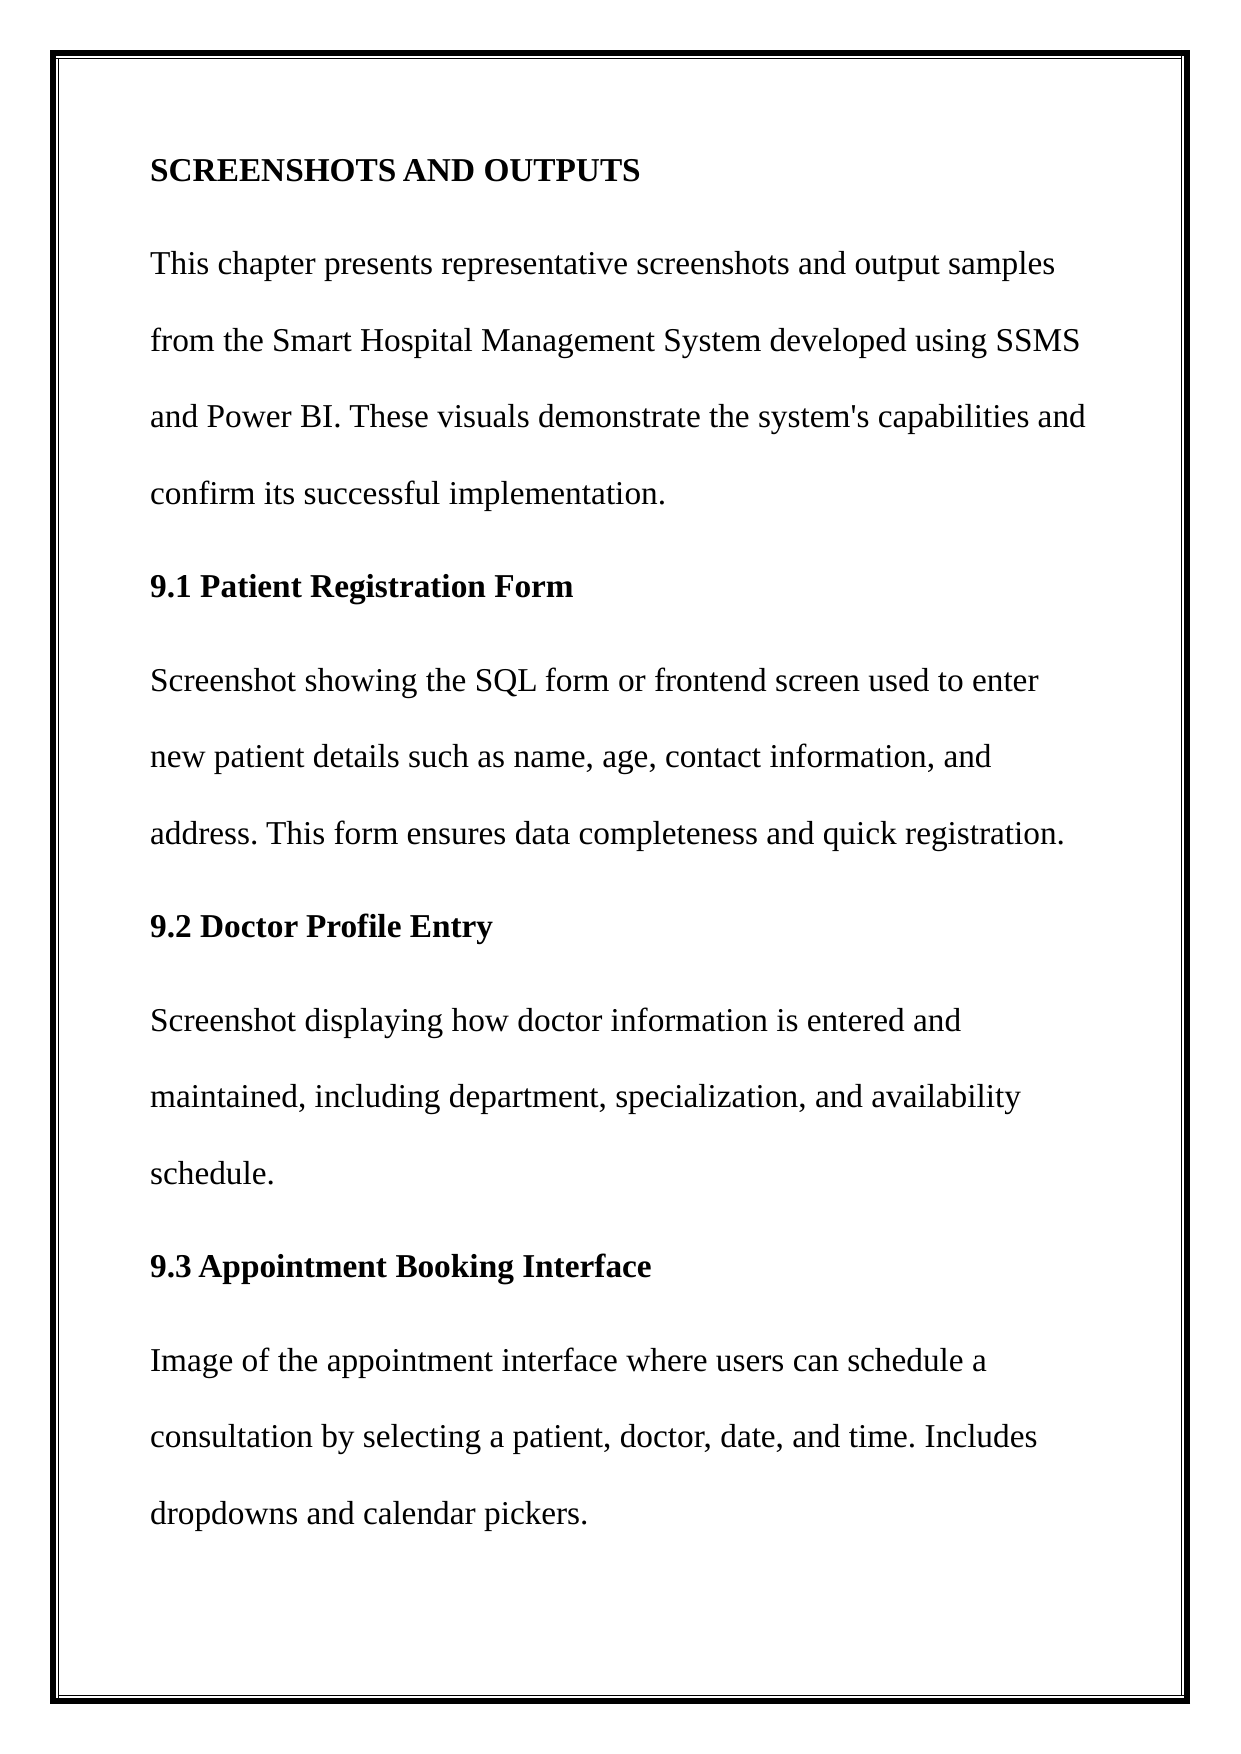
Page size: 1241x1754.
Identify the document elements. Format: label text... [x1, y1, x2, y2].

text Screenshot displaying how doctor information is entered and maintained, including department, specialization, and availability schedule. [150, 1000, 1090, 1192]
text 9.2 Doctor Profile Entry [150, 907, 1090, 945]
text Screenshot showing the SQL form or frontend screen used to enter new patient details such as name, age, contact information, and address. This form ensures data completeness and quick registration. [150, 660, 1090, 852]
text 9.1 Patient Registration Form [150, 567, 1090, 605]
text This chapter presents representative screenshots and output samples from the Smart Hospital Management System developed using SSMS and Power BI. These visuals demonstrate the system's capabilities and confirm its successful implementation. [150, 243, 1090, 512]
text 9.3 Appointment Booking Interface [150, 1247, 1090, 1285]
text Image of the appointment interface where users can schedule a consultation by selecting a patient, doctor, date, and time. Includes dropdowns and calendar pickers. [150, 1340, 1090, 1532]
text SCREENSHOTS AND OUTPUTS [150, 150, 1090, 188]
